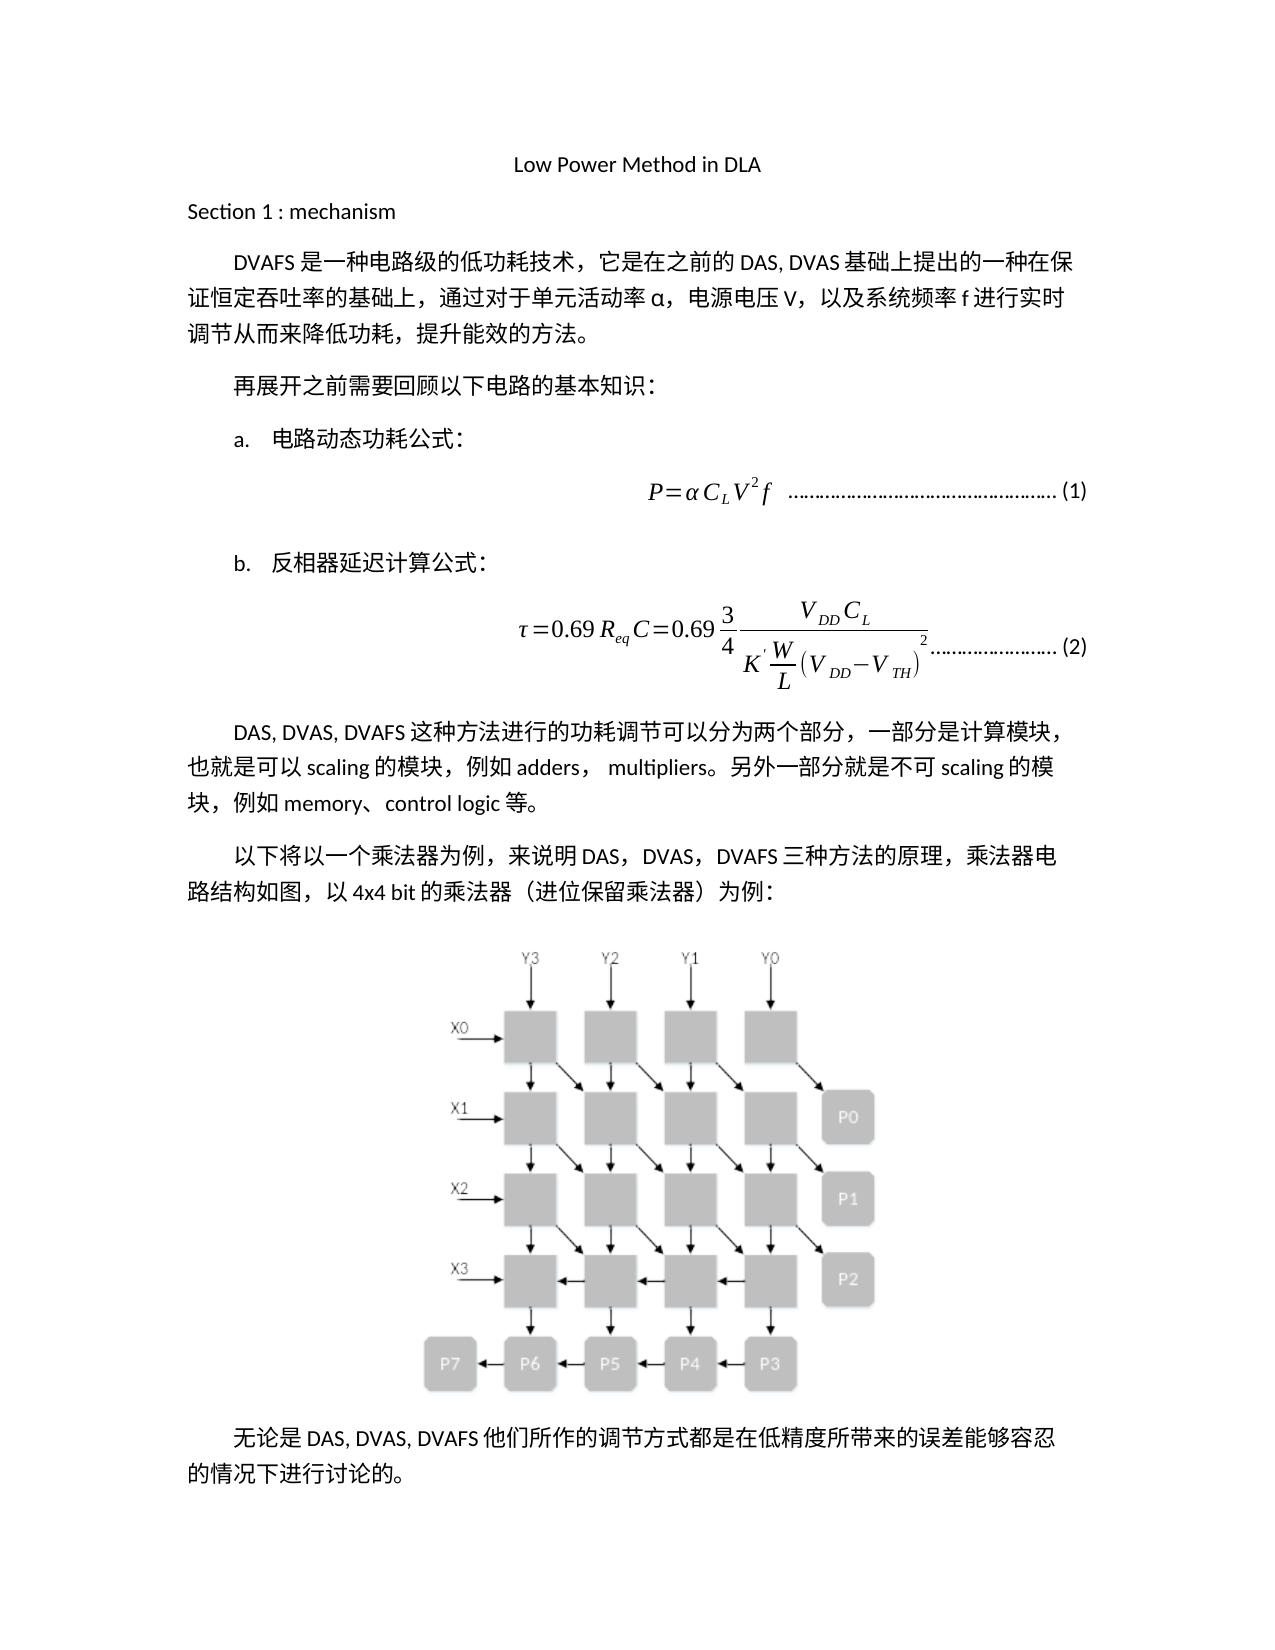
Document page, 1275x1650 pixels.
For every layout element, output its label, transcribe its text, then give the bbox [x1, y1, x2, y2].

text Section 1 : mechanism [187, 197, 1087, 225]
text Low Power Method in DLA [187, 150, 1087, 178]
list …………………………………………… (1) [271, 473, 1087, 524]
list …………………… (2) [271, 597, 1087, 694]
text DAS, DVAS, DVAFS这种方法进行的功耗调节可以分为两个部分，一部分是计算模块，也就是可以scaling的模块，例如adders， multipliers。另外一部分就是不可scaling的模块，例如memory、control logic等。 [187, 713, 1064, 818]
list 反相器延迟计算公式： [233, 544, 1087, 578]
text DVAFS 是一种电路级的低功耗技术，它是在之前的DAS, DVAS基础上提出的一种在保证恒定吞吐率的基础上，通过对于单元活动率α，电源电压V，以及系统频率f进行实时调节从而来降低功耗，提升能效的方法。 [187, 244, 1087, 349]
text 再展开之前需要回顾以下电路的基本知识： [187, 368, 1087, 401]
text 无论是DAS, DVAS, DVAFS他们所作的调节方式都是在低精度所带来的误差能够容忍的情况下进行讨论的。 [187, 1420, 1064, 1489]
text 以下将以一个乘法器为例，来说明DAS，DVAS，DVAFS三种方法的原理，乘法器电路结构如图，以4x4 bit的乘法器（进位保留乘法器）为例： [187, 838, 1064, 907]
list 电路动态功耗公式： [233, 421, 1087, 454]
